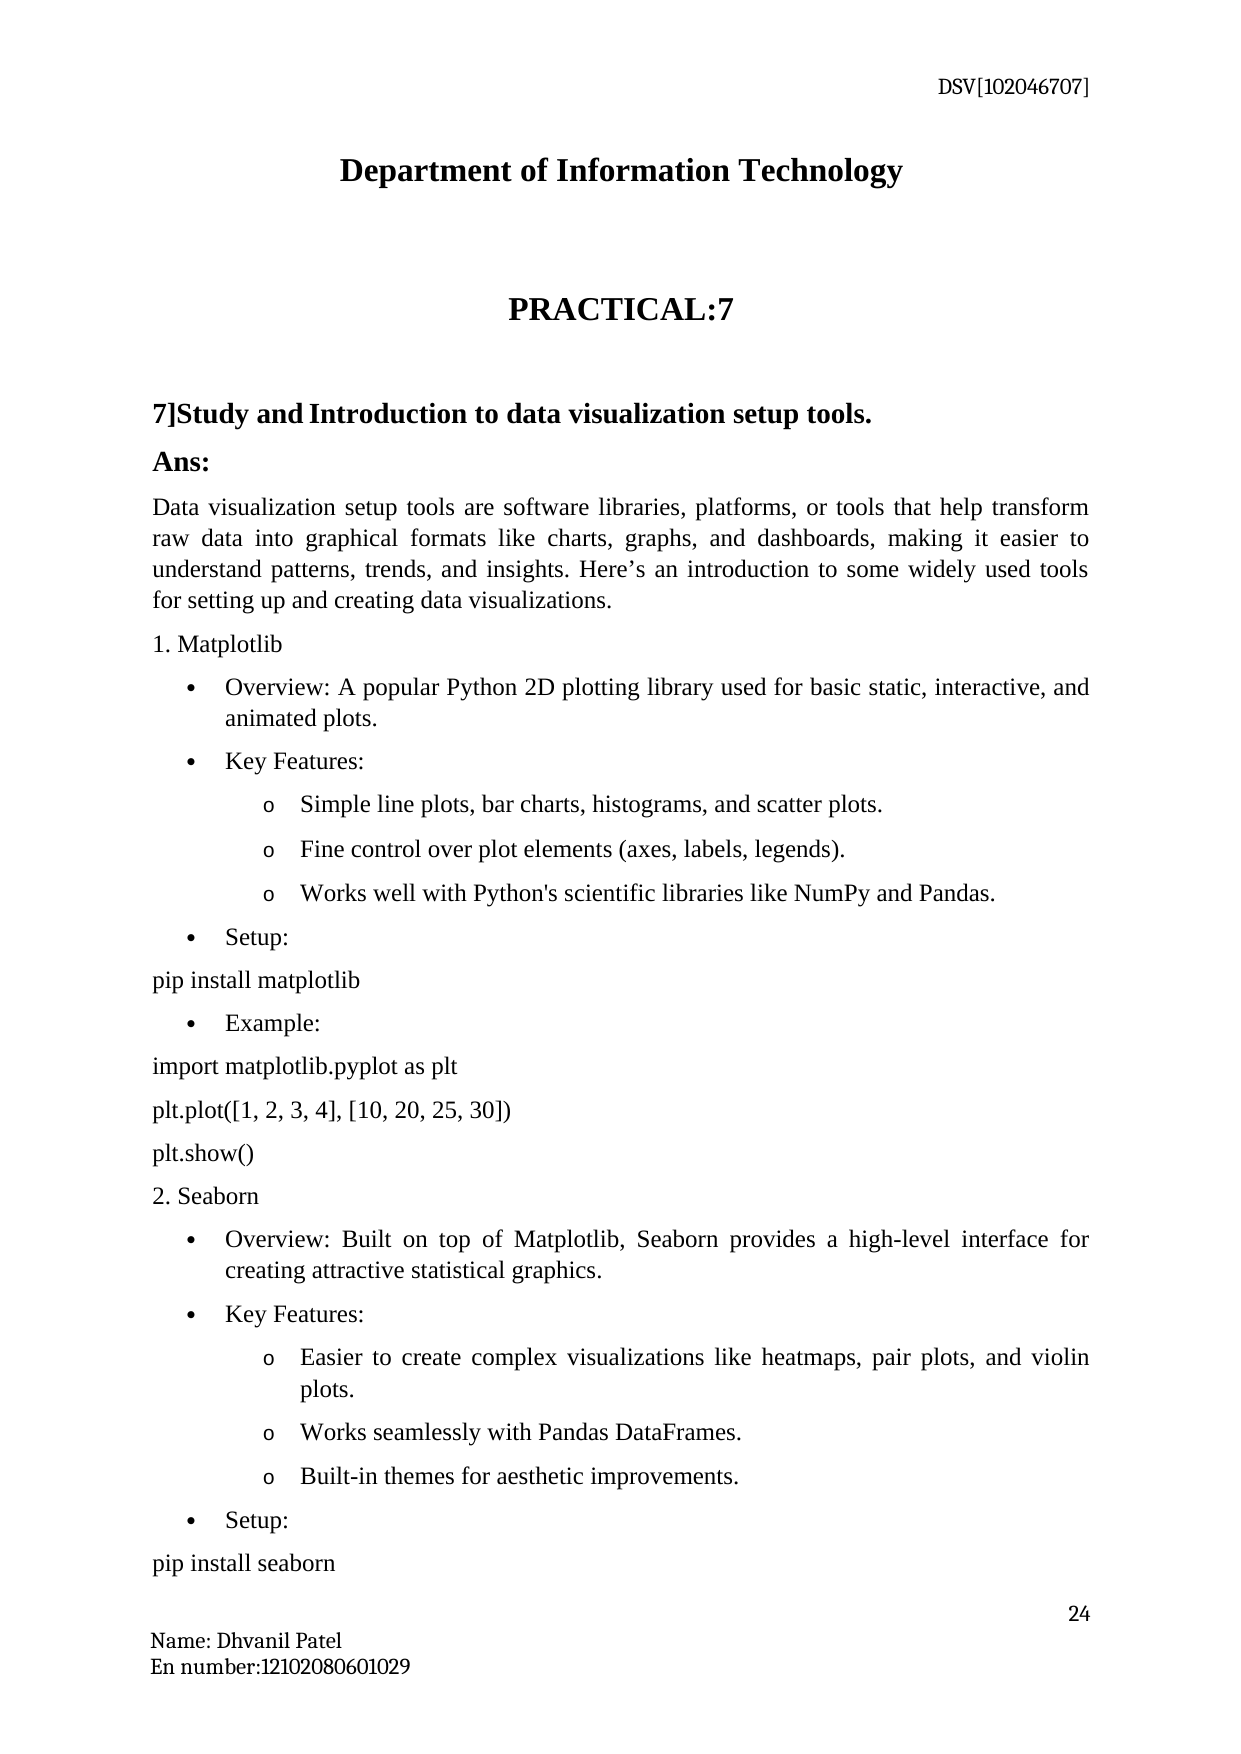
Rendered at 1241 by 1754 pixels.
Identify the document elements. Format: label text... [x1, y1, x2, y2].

text Data visualization setup tools are software libraries, platforms, or tools that help transform raw data into graphical formats like charts, graphs, and dashboards, making it easier to understand patterns, trends, and insights. Here’s an introduction to some widely used tools for setting up and creating data visualizations. [152, 492, 1090, 614]
text Department of Information Technology [152, 150, 1090, 188]
list Overview: Built on top of Matplotlib, Seaborn provides a high-level interface for creating attractive statistical graphics. [187, 1224, 1090, 1284]
text pip install matplotlib [152, 965, 1090, 994]
list Built-in themes for aesthetic improvements. [262, 1461, 1090, 1491]
list Overview: A popular Python 2D plotting library used for basic static, interactive, and animated plots. [187, 672, 1090, 732]
text PRACTICAL:7 [152, 289, 1090, 327]
list Works well with Python's scientific libraries like NumPy and Pandas. [262, 878, 1090, 907]
text plt.plot([1, 2, 3, 4], [10, 20, 25, 30]) [152, 1095, 1090, 1123]
list Setup: [187, 1505, 1090, 1534]
list Key Features: [187, 1299, 1090, 1327]
text 1. Matplotlib [152, 629, 1090, 658]
list Example: [187, 1008, 1090, 1037]
list Simple line plots, bar charts, histograms, and scatter plots. [262, 789, 1090, 819]
text 2. Seaborn [152, 1181, 1090, 1210]
list Fine control over plot elements (axes, labels, legends). [262, 834, 1090, 863]
list Easier to create complex visualizations like heatmaps, pair plots, and violin plots. [262, 1342, 1090, 1402]
text Ans: [152, 444, 1090, 478]
text pip install seaborn [152, 1548, 1090, 1577]
list Setup: [187, 922, 1090, 951]
text import matplotlib.pyplot as plt [152, 1051, 1090, 1080]
text plt.show() [152, 1138, 1090, 1167]
list Works seamlessly with Pandas DataFrames. [262, 1417, 1090, 1447]
list Key Features: [187, 746, 1090, 775]
text 7]Study and Introduction to data visualization setup tools. [152, 396, 1090, 429]
